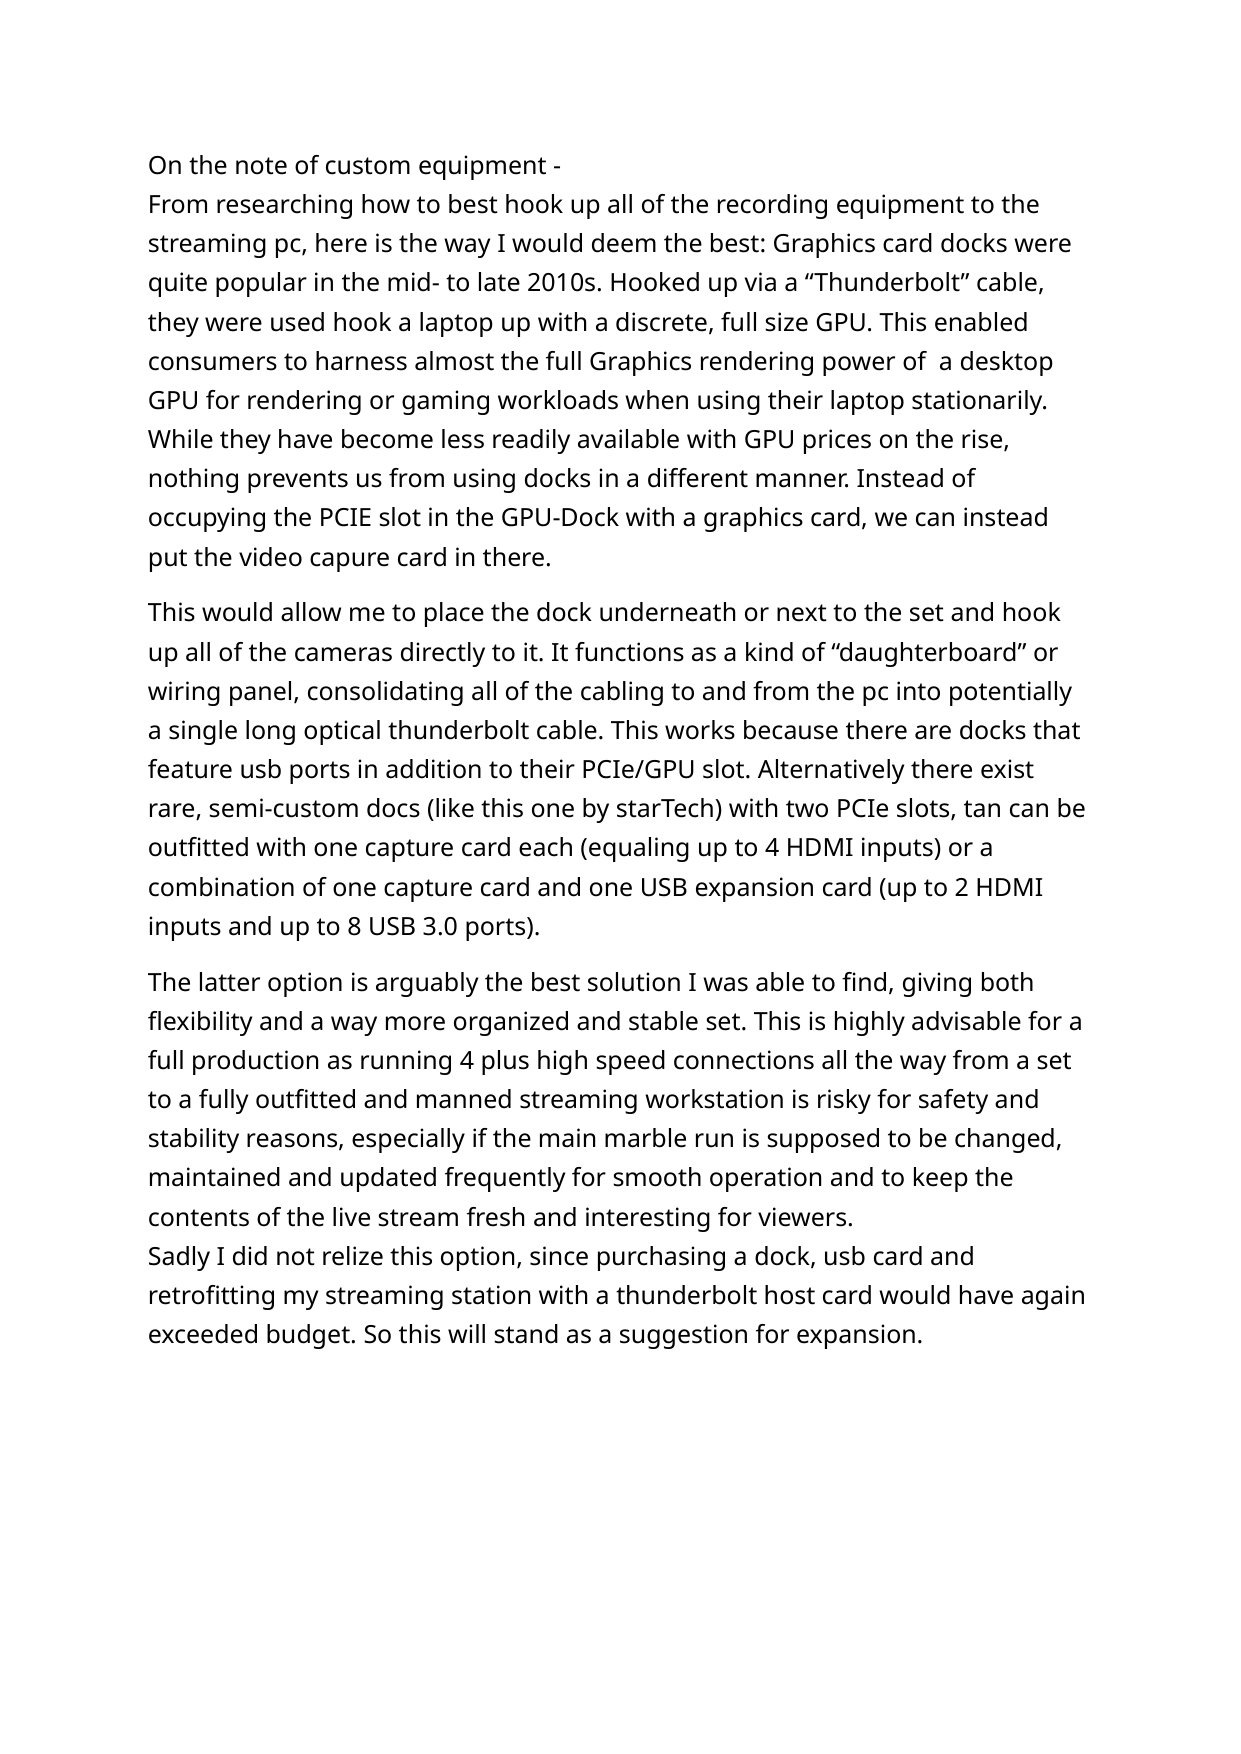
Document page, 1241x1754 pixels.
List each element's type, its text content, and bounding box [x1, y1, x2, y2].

text This would allow me to place the dock underneath or next to the set and hook up all of the cameras directly to it. It functions as a kind of “daughterboard” or wiring panel, consolidating all of the cabling to and from the pc into potentially a single long optical thunderbolt cable. This works because there are docks that feature usb ports in addition to their PCIe/GPU slot. Alternatively there exist rare, semi-custom docs (like this one by starTech) with two PCIe slots, tan can be outfitted with one capture card each (equaling up to 4 HDMI inputs) or a combination of one capture card and one USB expansion card (up to 2 HDMI inputs and up to 8 USB 3.0 ports). [148, 595, 1093, 942]
text On the note of custom equipment - From researching how to best hook up all of the recording equipment to the streaming pc, here is the way I would deem the best: Graphics card docks were quite popular in the mid- to late 2010s. Hooked up via a “Thunderbolt” cable, they were used hook a laptop up with a discrete, full size GPU. This enabled consumers to harness almost the full Graphics rendering power of a desktop GPU for rendering or gaming workloads when using their laptop stationarily. While they have become less readily available with GPU prices on the rise, nothing prevents us from using docks in a different manner. Instead of occupying the PCIE slot in the GPU-Dock with a graphics card, we can instead put the video capure card in there. [148, 148, 1093, 573]
